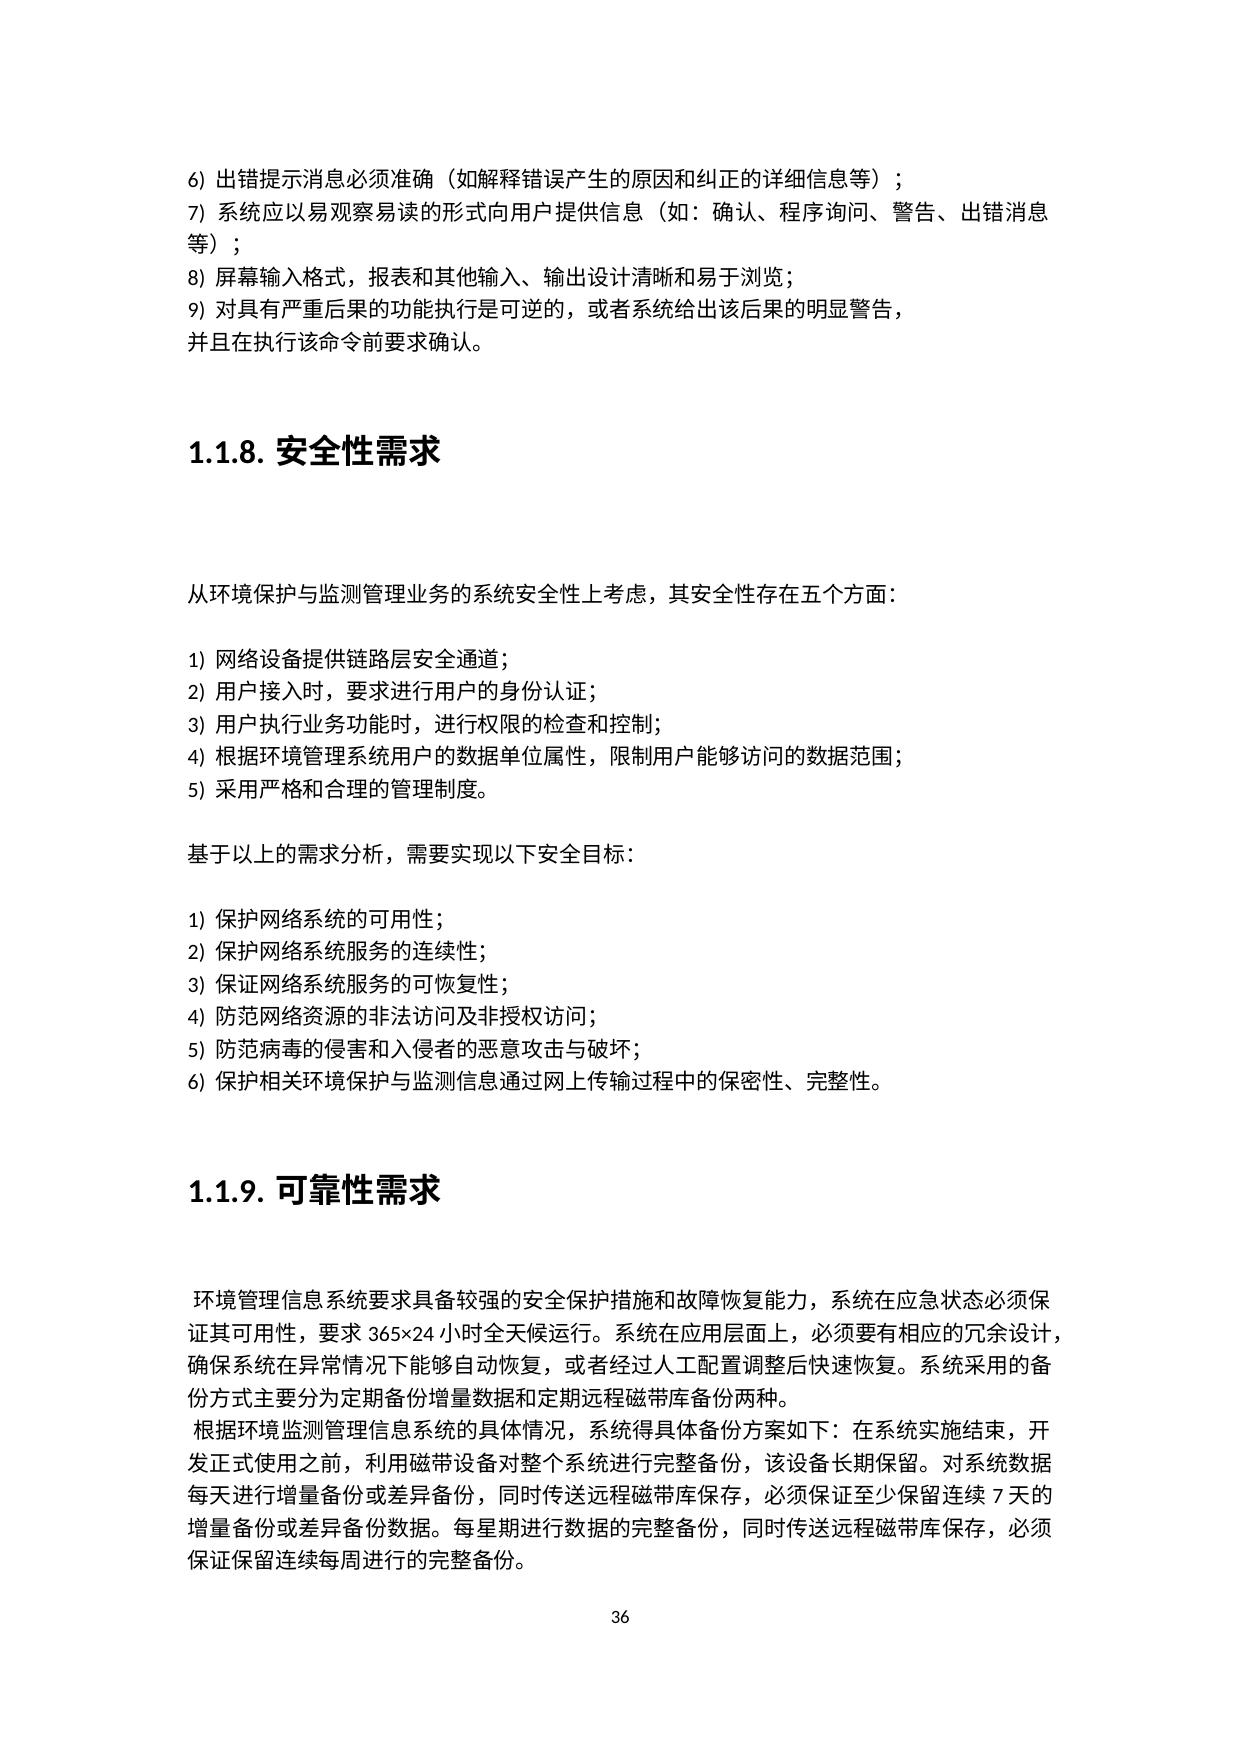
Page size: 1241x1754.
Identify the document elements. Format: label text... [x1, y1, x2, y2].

subtitle 安全性需求 [187, 417, 1053, 482]
text 3) 用户执行业务功能时，进行权限的检查和控制； [187, 706, 1053, 739]
text 5) 防范病毒的侵害和入侵者的恶意攻击与破坏； [187, 1031, 1053, 1064]
text 环境管理信息系统要求具备较强的安全保护措施和故障恢复能力，系统在应急状态必须保证其可用性，要求 365×24 小时全天候运行。系统在应用层面上，必须要有相应的冗余设计，确保系统在异常情况下能够自动恢复，或者经过人工配置调整后快速恢复。系统采用的备份方式主要分为定期备份增量数据和定期远程磁带库备份两种。 [187, 1283, 1053, 1413]
text 8) 屏幕输入格式，报表和其他输入、输出设计清晰和易于浏览； [187, 259, 1053, 292]
text 4) 防范网络资源的非法访问及非授权访问； [187, 999, 1053, 1031]
text 3) 保证网络系统服务的可恢复性； [187, 966, 1053, 999]
text 1) 网络设备提供链路层安全通道； [187, 641, 1053, 674]
text 从环境保护与监测管理业务的系统安全性上考虑，其安全性存在五个方面： [187, 576, 1053, 609]
text 6) 保护相关环境保护与监测信息通过网上传输过程中的保密性、完整性。 [187, 1064, 1053, 1096]
text 4) 根据环境管理系统用户的数据单位属性，限制用户能够访问的数据范围； [187, 739, 1053, 771]
text 并且在执行该命令前要求确认。 [187, 324, 1053, 357]
text 根据环境监测管理信息系统的具体情况，系统得具体备份方案如下：在系统实施结束，开发正式使用之前，利用磁带设备对整个系统进行完整备份，该设备长期保留。对系统数据，每天进行增量备份或差异备份，同时传送远程磁带库保存，必须保证至少保留连续 7 天的增量备份或差异备份数据。每星期进行数据的完整备份，同时传送远程磁带库保存，必须保证保留连续每周进行的完整备份。 [187, 1413, 1053, 1576]
text 1) 保护网络系统的可用性； [187, 901, 1053, 934]
text 基于以上的需求分析，需要实现以下安全目标： [187, 836, 1053, 869]
text 7) 系统应以易观察易读的形式向用户提供信息（如：确认、程序询问、警告、出错消息等）； [187, 194, 1053, 259]
text 6) 出错提示消息必须准确（如解释错误产生的原因和纠正的详细信息等）； [187, 162, 1053, 194]
text 9) 对具有严重后果的功能执行是可逆的，或者系统给出该后果的明显警告， [187, 292, 1053, 324]
text 2) 用户接入时，要求进行用户的身份认证； [187, 674, 1053, 706]
subtitle 可靠性需求 [187, 1156, 1053, 1221]
text 2) 保护网络系统服务的连续性； [187, 934, 1053, 966]
text 5) 采用严格和合理的管理制度。 [187, 771, 1053, 804]
